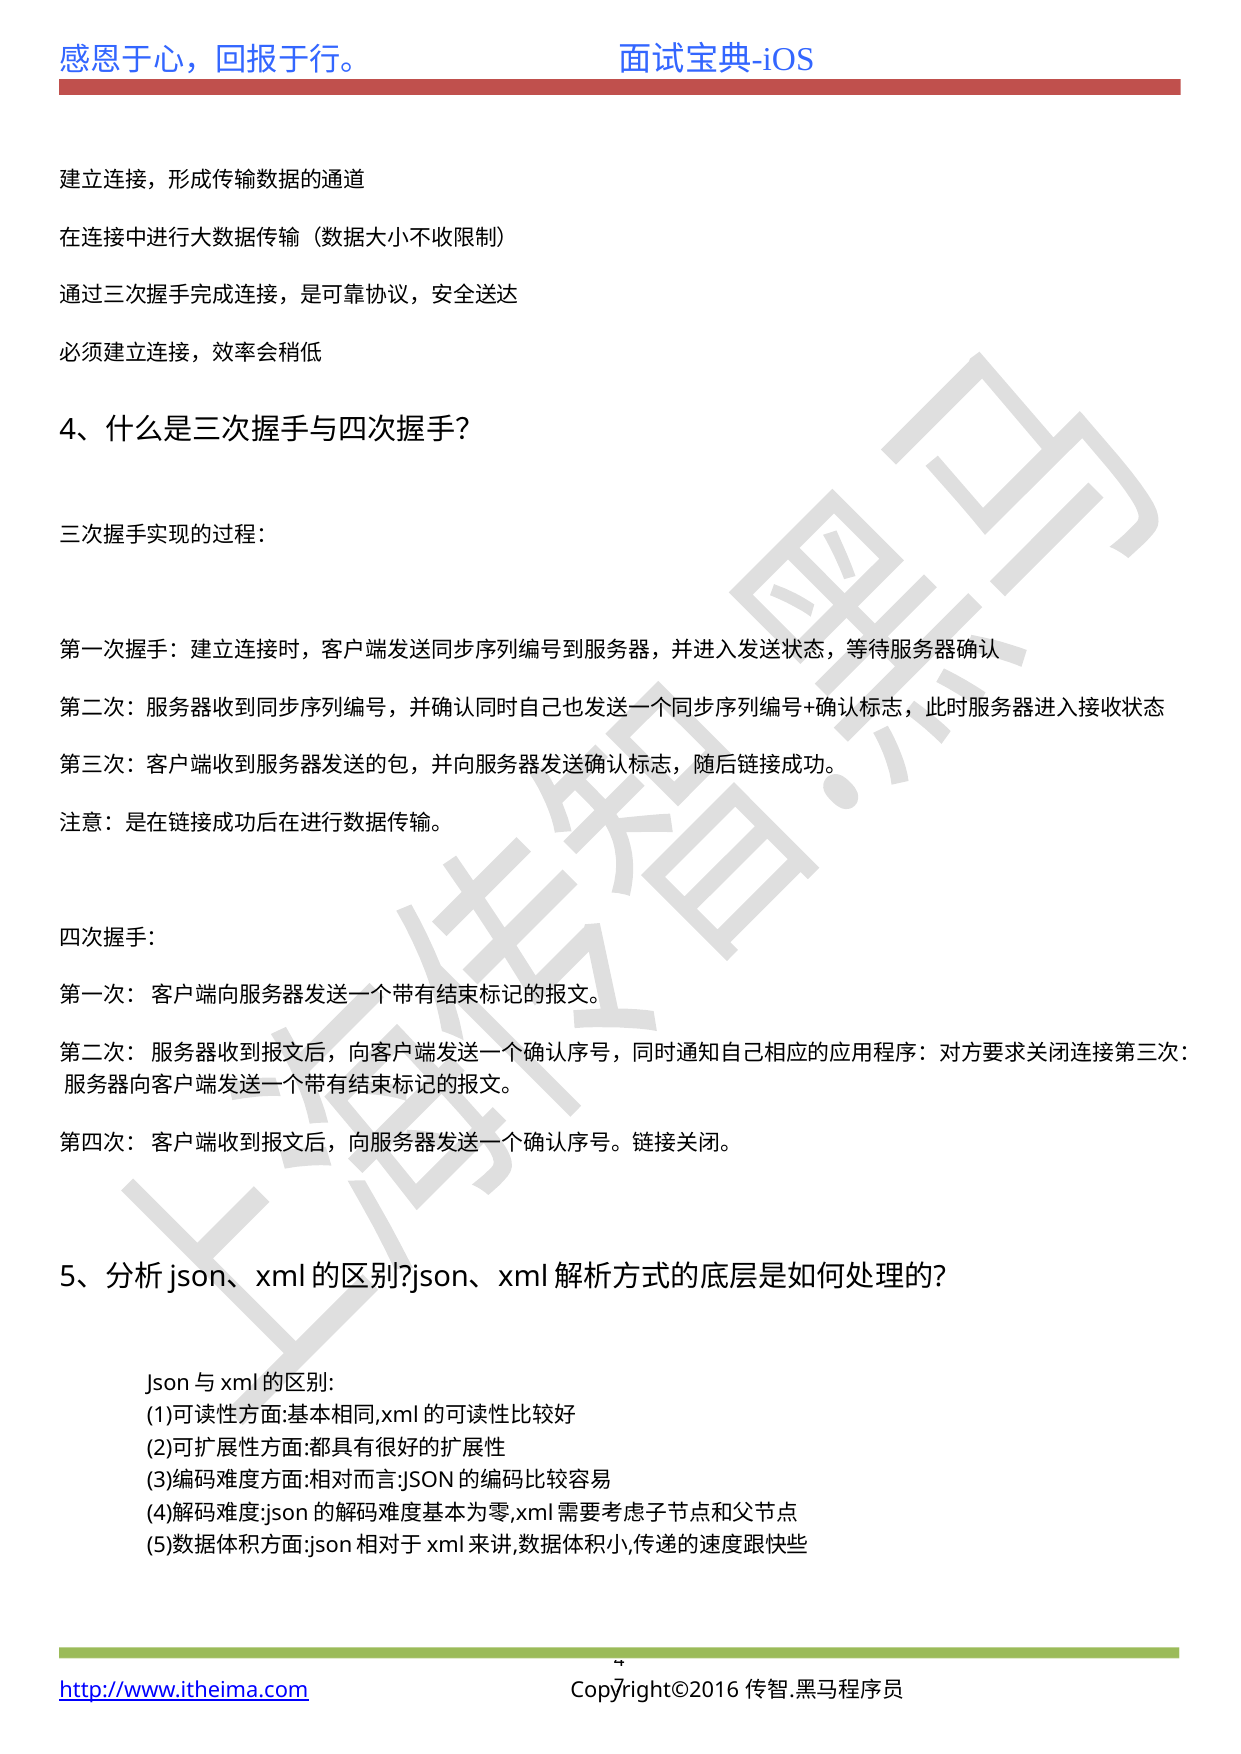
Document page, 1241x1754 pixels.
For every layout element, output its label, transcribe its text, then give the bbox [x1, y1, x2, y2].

text 第三次：客户端收到服务器发送的包，并向服务器发送确认标志，随后链接成功。 [59, 747, 1181, 779]
text (3)编码难度方面:相对而言:JSON的编码比较容易 [103, 1462, 1181, 1495]
text 通过三次握手完成连接，是可靠协议，安全送达 [59, 277, 1181, 309]
text Json与xml的区别: [103, 1365, 1181, 1397]
text 三次握手实现的过程： [59, 517, 1181, 549]
picture [59, 1646, 1183, 1660]
text 注意：是在链接成功后在进行数据传输。 [59, 804, 1181, 837]
text (4)解码难度:json的解码难度基本为零,xml需要考虑子节点和父节点 [103, 1495, 1181, 1527]
text (5)数据体积方面:json相对于xml来讲,数据体积小,传递的速度跟快些 [103, 1527, 1181, 1560]
text 建立连接，形成传输数据的通道 [59, 162, 1181, 194]
text 必须建立连接，效率会稍低 [59, 334, 1181, 367]
subtitle 4、什么是三次握手与四次握手？ [59, 394, 1181, 459]
text 四次握手： [59, 919, 1181, 952]
text 第一次握手：建立连接时，客户端发送同步序列编号到服务器，并进入发送状态，等待服务器确认 [59, 632, 1181, 664]
text (2)可扩展性方面:都具有很好的扩展性 [103, 1430, 1181, 1462]
text 第一次： 客户端向服务器发送一个带有结束标记的报文。 [59, 977, 1181, 1009]
subtitle 5、分析json、xml的区别?json、xml解析方式的底层是如何处理的? [59, 1242, 1181, 1307]
text 在连接中进行大数据传输（数据大小不收限制） [59, 219, 1181, 252]
text 第四次： 客户端收到报文后，向服务器发送一个确认序号。链接关闭。 [59, 1124, 1181, 1157]
text 第二次：服务器收到同步序列编号，并确认同时自己也发送一个同步序列编号+确认标志，此时服务器进入接收状态 [59, 689, 1181, 722]
text 第二次： 服务器收到报文后，向客户端发送一个确认序号，同时通知自己相应的应用程序：对方要求关闭连接第三次： 服务器向客户端发送一个带有结束标记的报文。 [59, 1034, 1181, 1099]
picture [59, 79, 1181, 95]
text (1)可读性方面:基本相同,xml的可读性比较好 [103, 1397, 1181, 1430]
